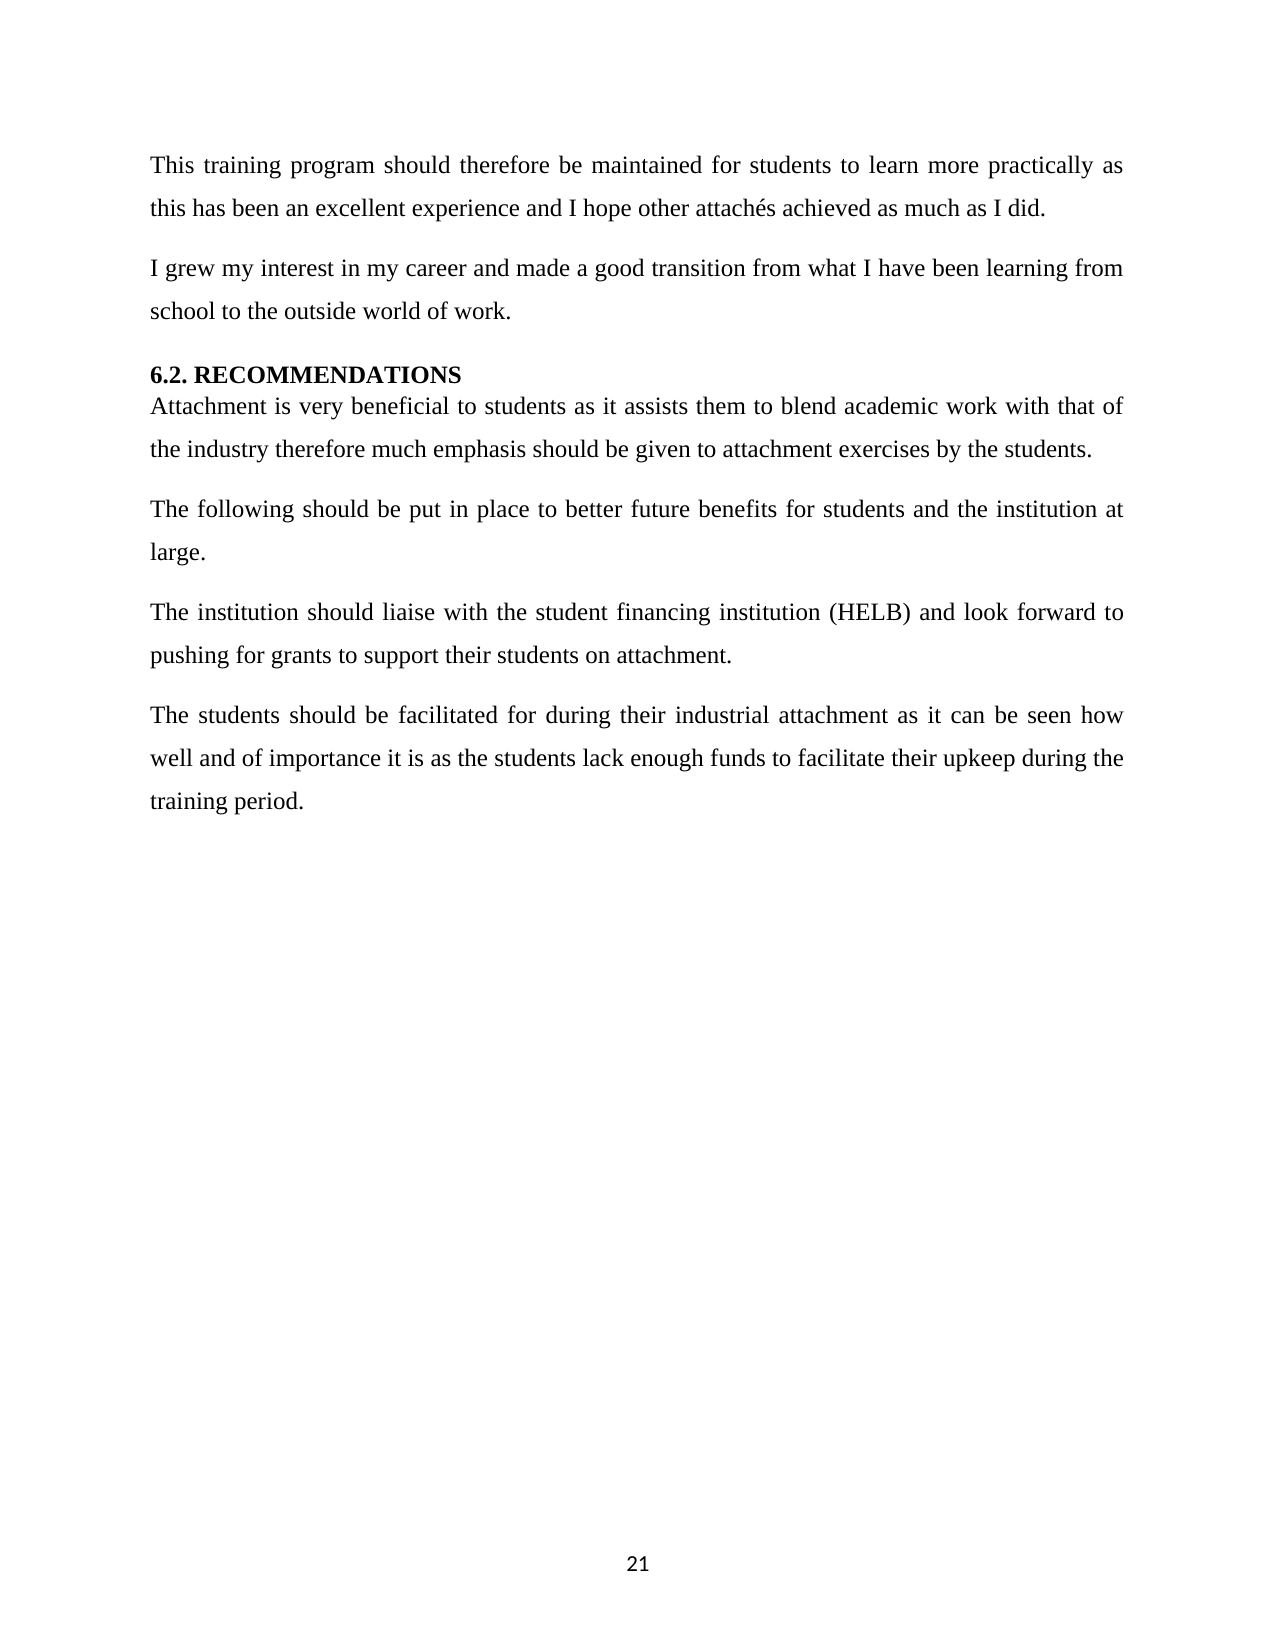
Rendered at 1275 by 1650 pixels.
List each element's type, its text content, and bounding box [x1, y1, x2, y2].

text This training program should therefore be maintained for students to learn more practically as this has been an excellent experience and I hope other attachés achieved as much as I did. [150, 150, 1125, 222]
text The students should be facilitated for during their industrial attachment as it can be seen how well and of importance it is as the students lack enough funds to facilitate their upkeep during the training period. [150, 700, 1125, 815]
text The following should be put in place to better future benefits for students and the institution at large. [150, 494, 1125, 566]
text The institution should liaise with the student financing institution (HELB) and look forward to pushing for grants to support their students on attachment. [150, 597, 1125, 669]
text I grew my interest in my career and made a good transition from what I have been learning from school to the outside world of work. [150, 253, 1125, 325]
text Attachment is very beneficial to students as it assists them to blend academic work with that of the industry therefore much emphasis should be given to attachment exercises by the students. [150, 391, 1125, 463]
subtitle 6.2. RECOMMENDATIONS [150, 360, 1125, 389]
